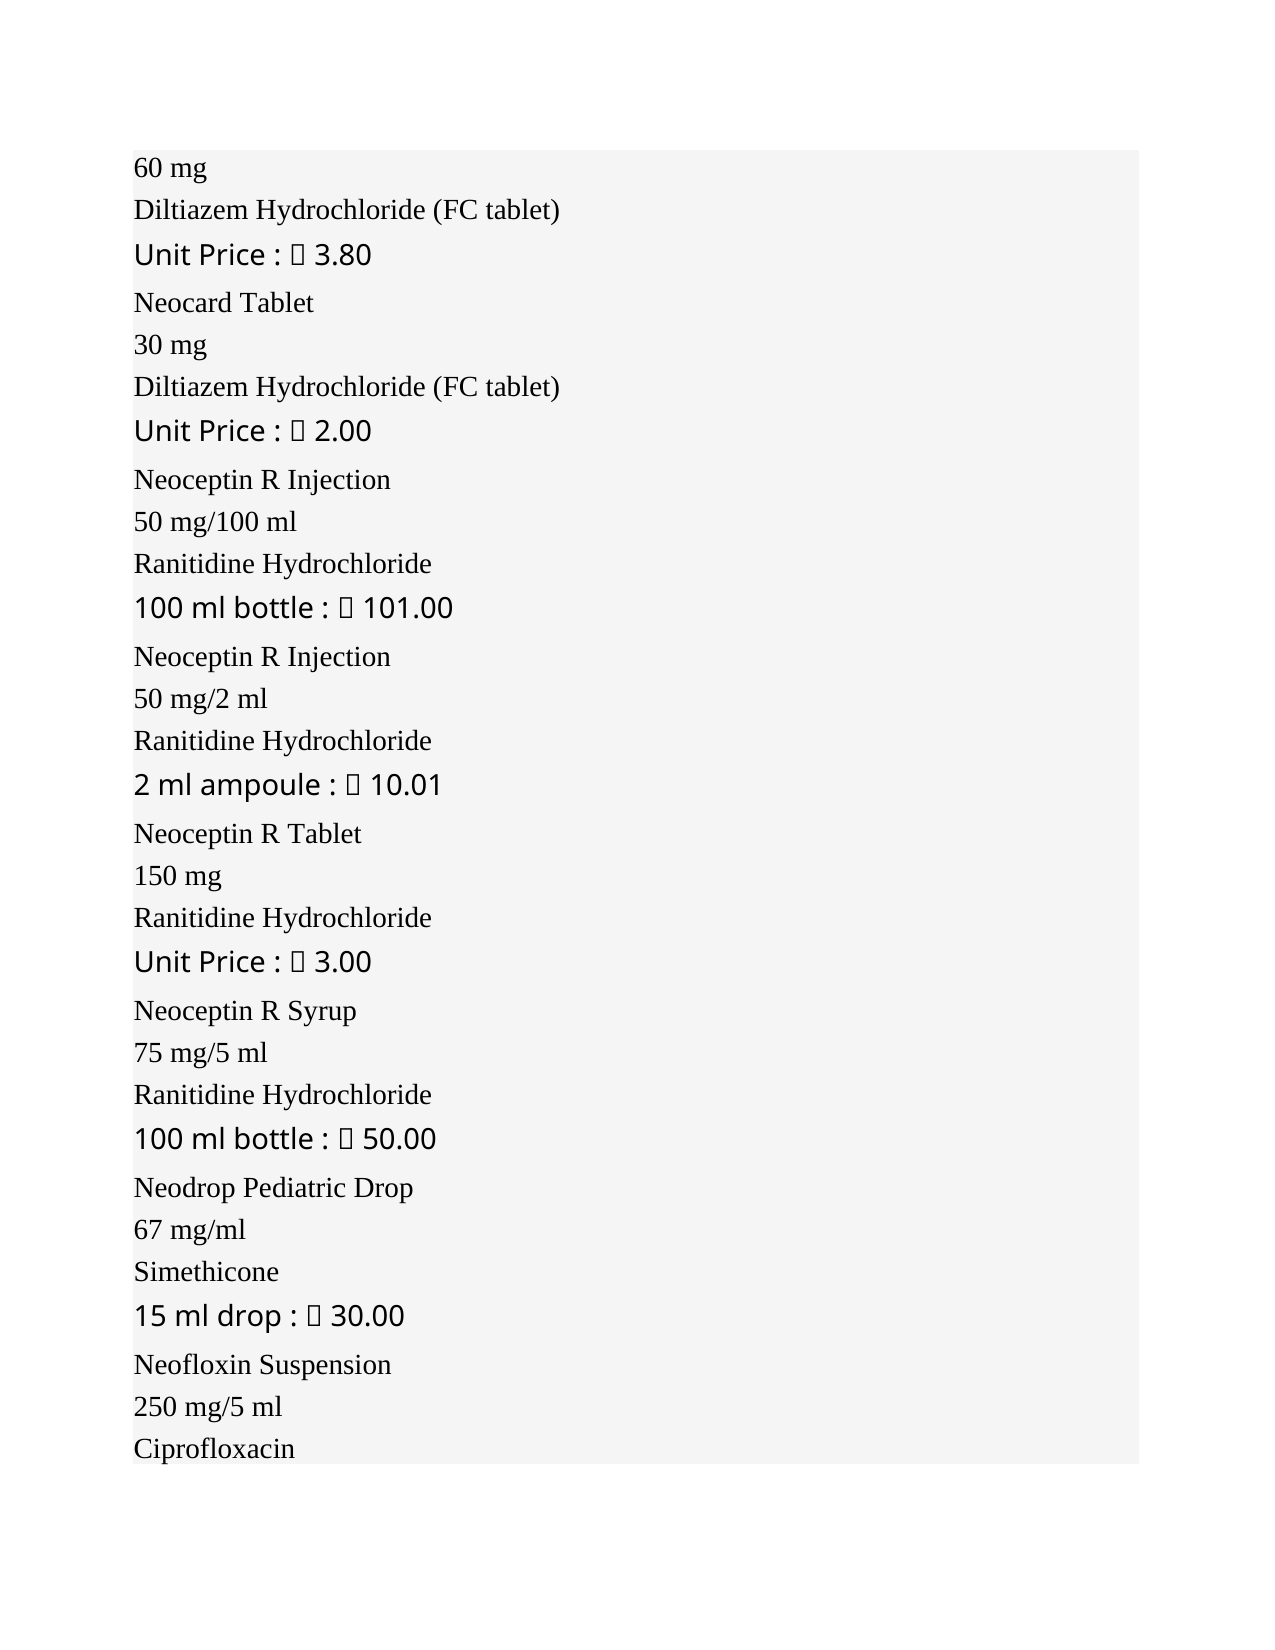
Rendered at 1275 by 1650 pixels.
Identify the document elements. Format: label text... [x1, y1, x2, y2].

text Unit Price : ৳ 3.80 [133, 234, 1139, 277]
text Neoceptin R Injection [133, 462, 1139, 496]
text 15 ml drop : ৳ 30.00 [133, 1296, 1139, 1339]
text Neoceptin R Tablet [133, 816, 1139, 849]
text 67 mg/ml [133, 1212, 1139, 1245]
text 50 mg/2 ml [133, 681, 1139, 714]
text 60 mg [133, 150, 1139, 183]
text Diltiazem Hydrochloride (FC tablet) [133, 192, 1139, 225]
text Diltiazem Hydrochloride (FC tablet) [133, 369, 1139, 402]
text 75 mg/5 ml [133, 1035, 1139, 1068]
text 30 mg [133, 327, 1139, 361]
text 150 mg [133, 858, 1139, 891]
text 250 mg/5 ml [133, 1389, 1139, 1422]
text Ranitidine Hydrochloride [133, 900, 1139, 933]
text 50 mg/100 ml [133, 504, 1139, 537]
text 100 ml bottle : ৳ 101.00 [133, 588, 1139, 631]
text 100 ml bottle : ৳ 50.00 [133, 1119, 1139, 1162]
text Neofloxin Suspension [133, 1347, 1139, 1381]
text Ciprofloxacin [133, 1431, 1139, 1464]
text Unit Price : ৳ 2.00 [133, 411, 1139, 454]
text Neoceptin R Syrup [133, 993, 1139, 1027]
text Neocard Tablet [133, 285, 1139, 319]
text Unit Price : ৳ 3.00 [133, 942, 1139, 985]
text 2 ml ampoule : ৳ 10.01 [133, 765, 1139, 808]
text Ranitidine Hydrochloride [133, 1077, 1139, 1110]
text Simethicone [133, 1254, 1139, 1287]
text Ranitidine Hydrochloride [133, 546, 1139, 579]
text Neodrop Pediatric Drop [133, 1170, 1139, 1203]
text Ranitidine Hydrochloride [133, 723, 1139, 756]
text Neoceptin R Injection [133, 639, 1139, 673]
